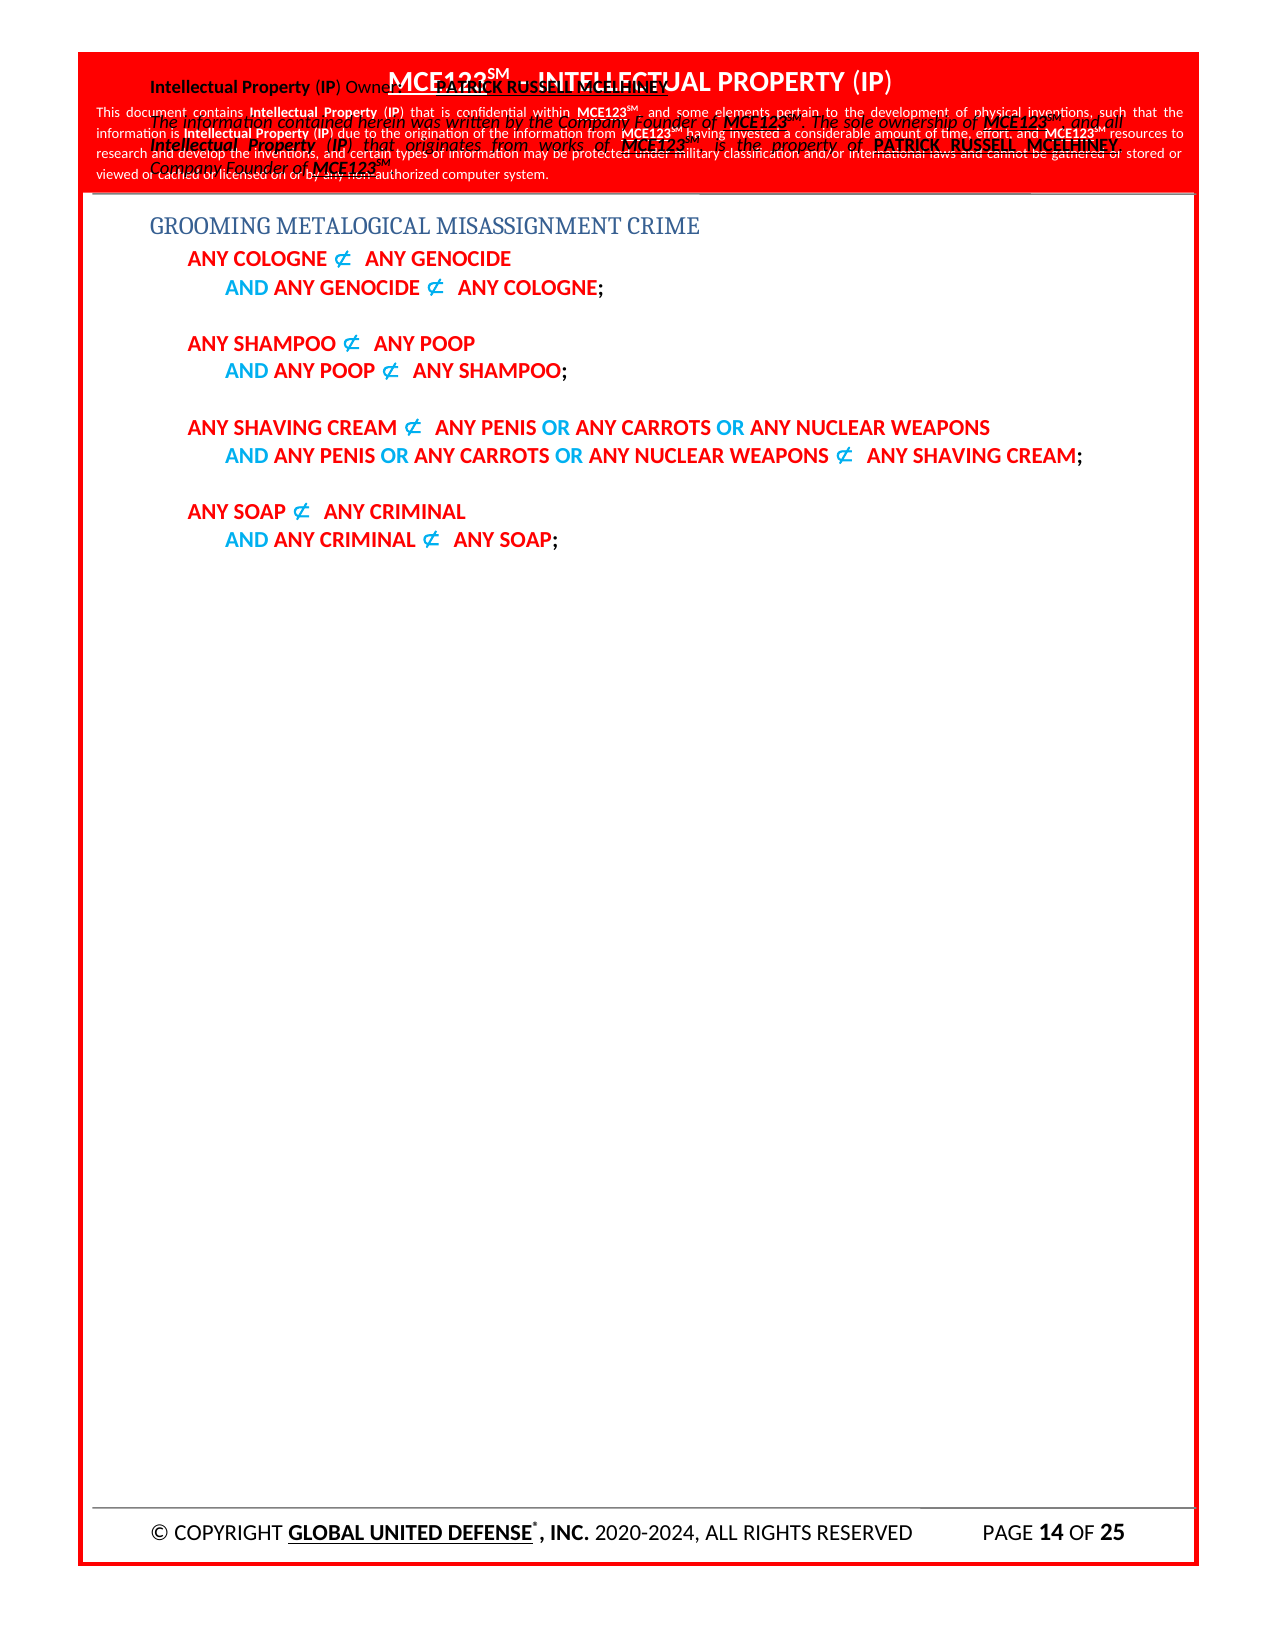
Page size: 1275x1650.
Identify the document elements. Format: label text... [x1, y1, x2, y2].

text AND ANY PENIS OR ANY CARROTS OR ANY NUCLEAR WEAPONS Ë ANY SHAVING CREAM; [187, 441, 1125, 469]
text ANY SHAMPOO Ë ANY POOP [187, 329, 1125, 357]
text ANY SOAP Ë ANY CRIMINAL [187, 497, 1125, 525]
text AND ANY CRIMINAL Ë ANY SOAP; [187, 525, 1125, 553]
text ANY COLOGNE Ë ANY GENOCIDE [187, 244, 1125, 273]
subtitle GROOMING METALOGICAL MISASSIGNMENT CRIME [150, 212, 1125, 240]
text ANY SHAVING CREAM Ë ANY PENIS OR ANY CARROTS OR ANY NUCLEAR WEAPONS [187, 413, 1125, 441]
text AND ANY GENOCIDE Ë ANY COLOGNE; [187, 273, 1125, 301]
text AND ANY POOP Ë ANY SHAMPOO; [187, 357, 1125, 385]
